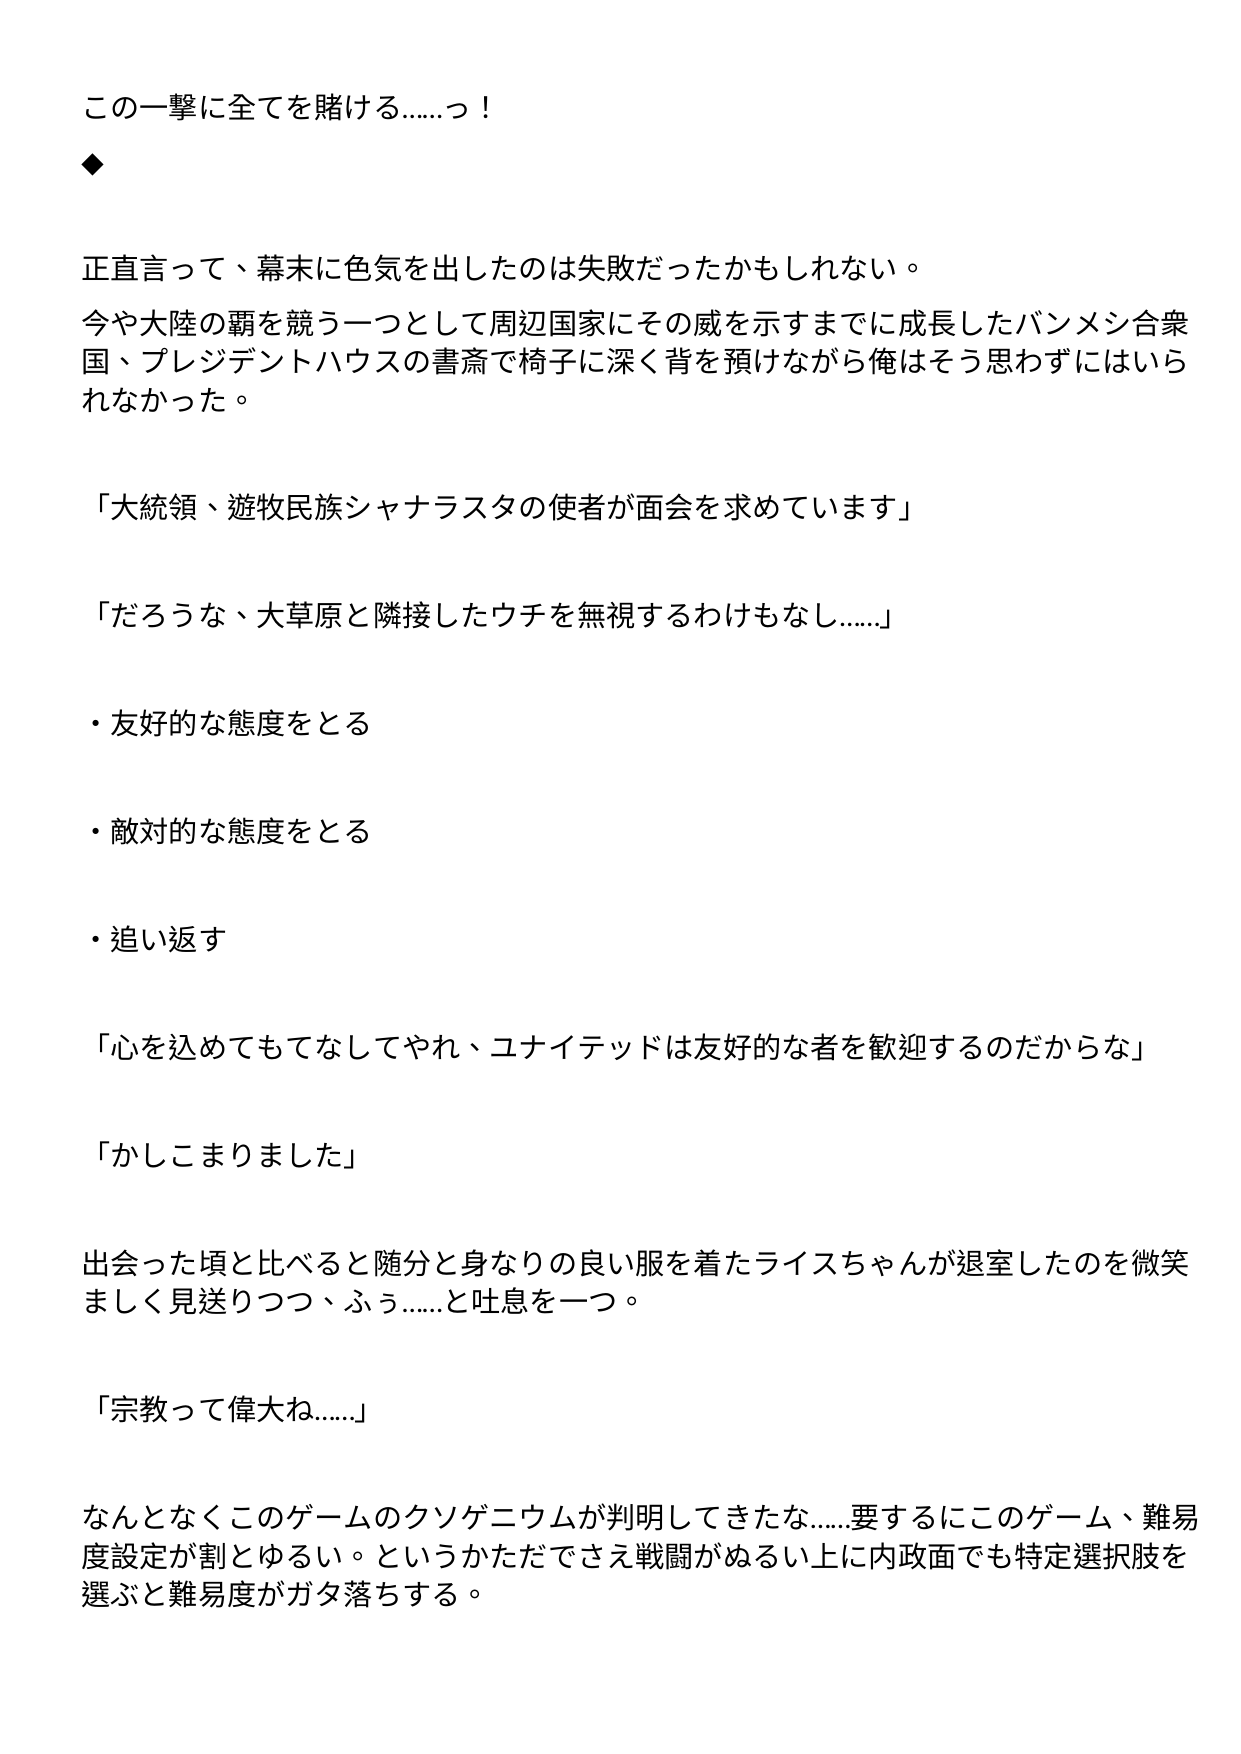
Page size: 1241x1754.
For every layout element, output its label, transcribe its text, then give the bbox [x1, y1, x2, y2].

text ・友好的な態度をとる [81, 706, 1215, 742]
text 出会った頃と比べると随分と身なりの良い服を着たライスちゃんが退室したのを微笑ましく見送りつつ、ふぅ……と吐息を一つ。 [81, 1246, 1215, 1320]
text 正直言って、幕末に色気を出したのは失敗だったかもしれない。 [81, 251, 1215, 286]
text ・敵対的な態度をとる [81, 814, 1215, 850]
text 「心を込めてもてなしてやれ、ユナイテッドは友好的な者を歓迎するのだからな」 [81, 1030, 1215, 1066]
text 「だろうな、大草原と隣接したウチを無視するわけもなし……」 [81, 598, 1215, 634]
text 今や大陸の覇を競う一つとして周辺国家にその威を示すまでに成長したバンメシ合衆国、プレジデントハウスの書斎で椅子に深く背を預けながら俺はそう思わずにはいられなかった。 [81, 306, 1215, 418]
text なんとなくこのゲームのクソゲニウムが判明してきたな……要するにこのゲーム、難易度設定が割とゆるい。というかただでさえ戦闘がぬるい上に内政面でも特定選択肢を選ぶと難易度がガタ落ちする。 [81, 1500, 1215, 1613]
text 「宗教って偉大ね……」 [81, 1392, 1215, 1428]
text ・追い返す [81, 922, 1215, 958]
text ◆ [81, 145, 1215, 179]
text 「大統領、遊牧民族シャナラスタの使者が面会を求めています」 [81, 491, 1215, 526]
text 「かしこまりました」 [81, 1138, 1215, 1174]
text この一撃に全てを賭ける……っ！ [81, 90, 1215, 126]
